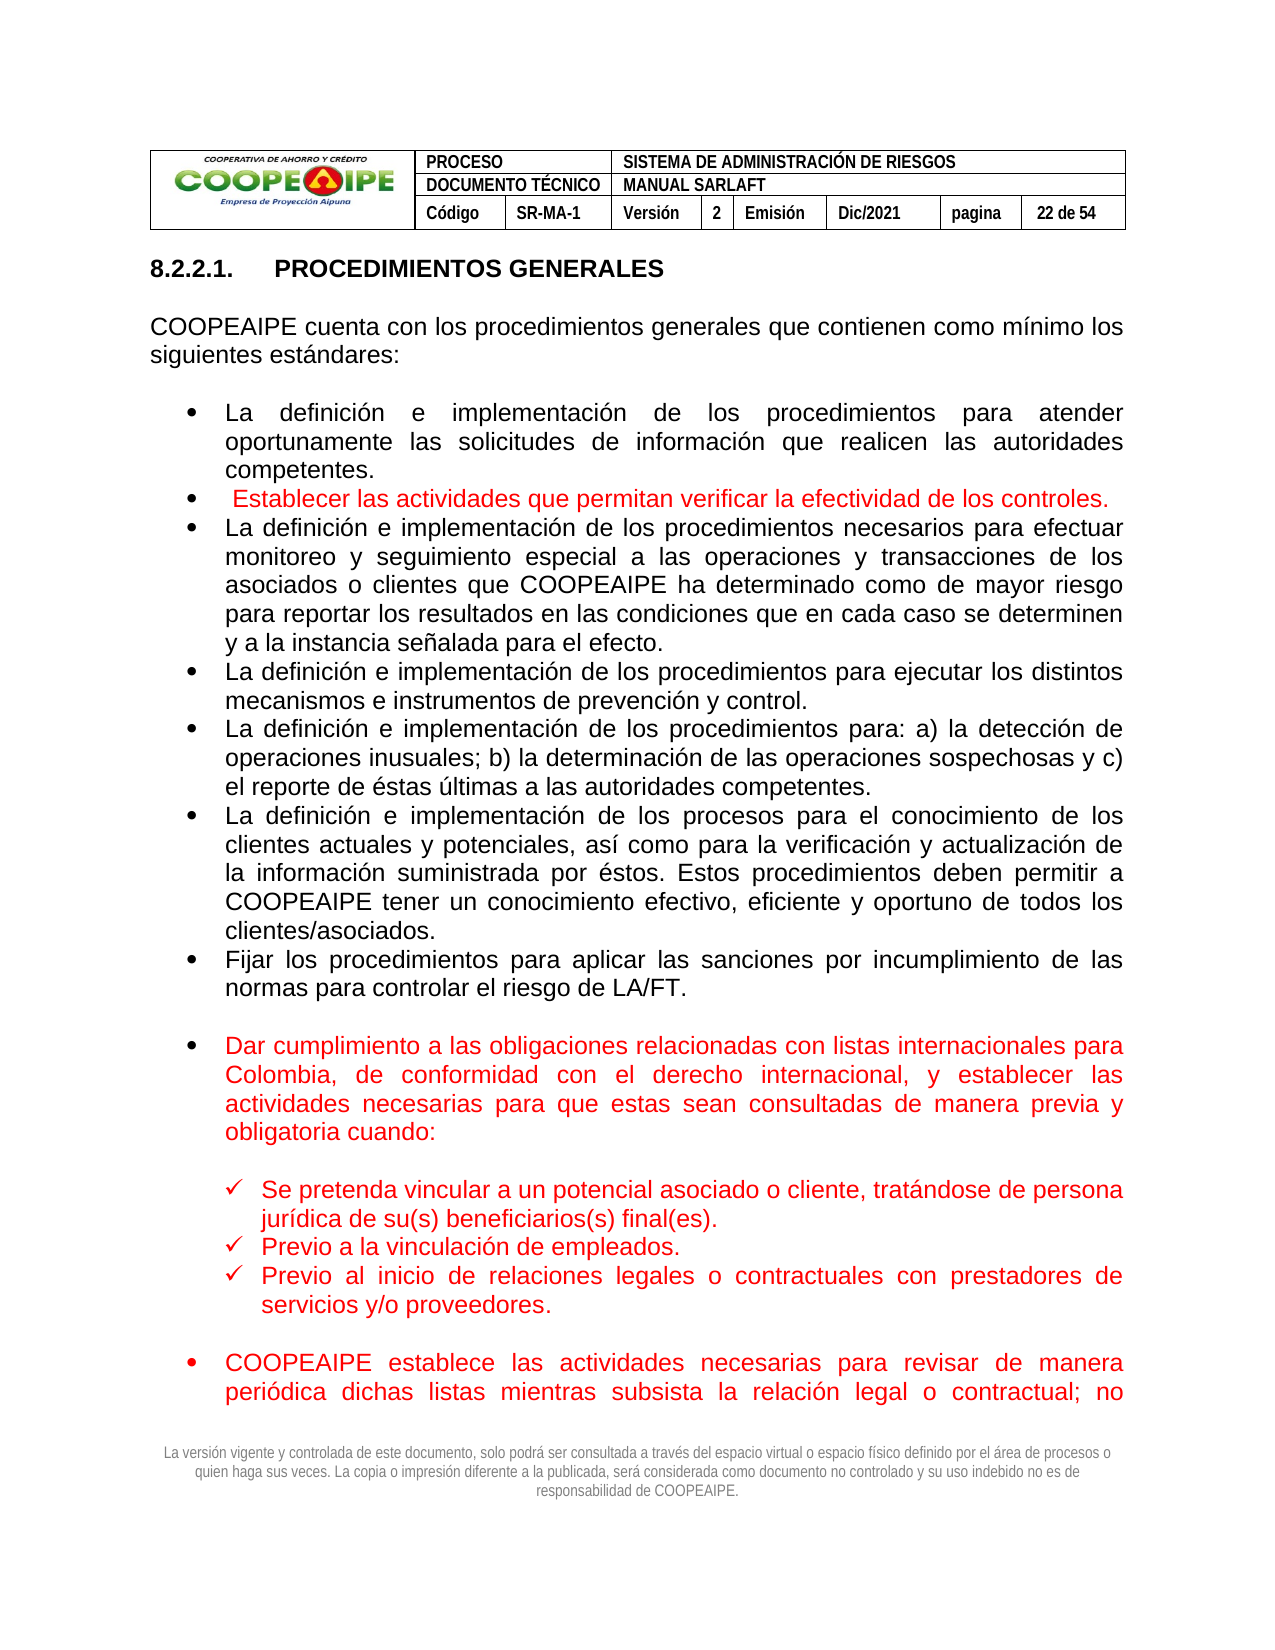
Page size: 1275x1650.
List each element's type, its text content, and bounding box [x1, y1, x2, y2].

list Establecer las actividades que permitan verificar la efectividad de los controles. [187, 484, 1125, 513]
list La definición e implementación de los procedimientos para: a) la detección de operaciones inusuales; b) la determinación de las operaciones sospechosas y c) el reporte de éstas últimas a las autoridades competentes. [187, 714, 1125, 801]
list Previo al inicio de relaciones legales o contractuales con prestadores de servicios y/o proveedores. [224, 1261, 1125, 1319]
list La definición e implementación de los procesos para el conocimiento de los clientes actuales y potenciales, así como para la verificación y actualización de la información suministrada por éstos. Estos procedimientos deben permitir a COOPEAIPE tener un conocimiento efectivo, eficiente y oportuno de todos los clientes/asociados. [187, 801, 1125, 944]
picture [170, 151, 398, 208]
list Dar cumplimiento a las obligaciones relacionadas con listas internacionales para Colombia, de conformidad con el derecho internacional, y establecer las actividades necesarias para que estas sean consultadas de manera previa y obligatoria cuando: [187, 1031, 1125, 1146]
list Previo a la vinculación de empleados. [224, 1232, 1125, 1261]
list Fijar los procedimientos para aplicar las sanciones por incumplimiento de las normas para controlar el riesgo de LA/FT. [187, 944, 1125, 1002]
list La definición e implementación de los procedimientos para ejecutar los distintos mecanismos e instrumentos de prevención y control. [187, 657, 1125, 714]
list Se pretenda vincular a un potencial asociado o cliente, tratándose de persona jurídica de su(s) beneficiarios(s) final(es). [224, 1175, 1125, 1232]
subtitle PROCEDIMIENTOS GENERALES [150, 254, 1125, 283]
text COOPEAIPE cuenta con los procedimientos generales que contienen como mínimo los siguientes estándares: [150, 311, 1125, 369]
list La definición e implementación de los procedimientos necesarios para efectuar monitoreo y seguimiento especial a las operaciones y transacciones de los asociados o clientes que COOPEAIPE ha determinado como de mayor riesgo para reportar los resultados en las condiciones que en cada caso se determinen y a la instancia señalada para el efecto. [187, 513, 1125, 657]
list La definición e implementación de los procedimientos para atender oportunamente las solicitudes de información que realicen las autoridades competentes. [187, 398, 1125, 484]
